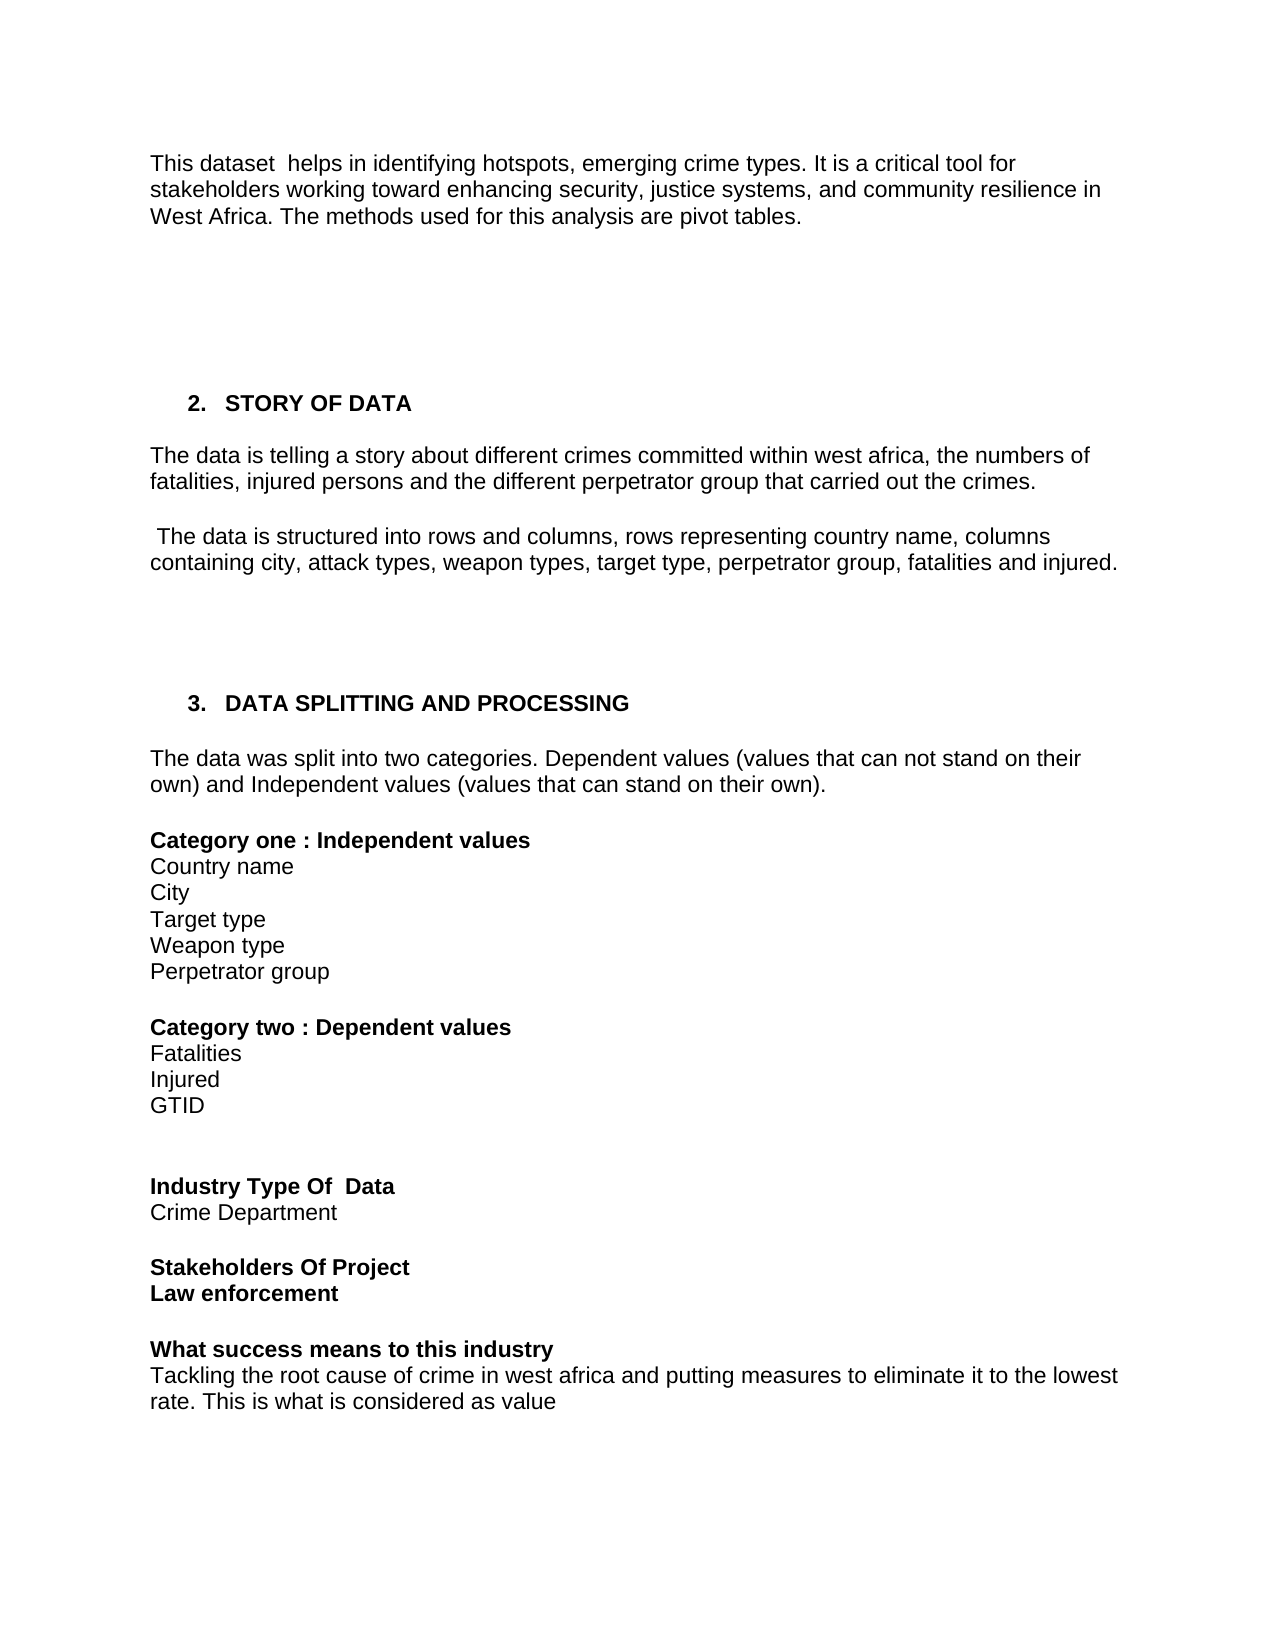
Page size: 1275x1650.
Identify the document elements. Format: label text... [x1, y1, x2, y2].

text Fatalities [150, 1040, 1125, 1066]
text What success means to this industry [150, 1336, 1125, 1362]
text City [150, 879, 1125, 906]
list STORY OF DATA [187, 390, 1125, 417]
text Injured [150, 1066, 1125, 1092]
text Crime Department [150, 1199, 1125, 1225]
text Weapon type [150, 932, 1125, 958]
text This dataset helps in identifying hotspots, emerging crime types. It is a critical tool for stakeholders working toward enhancing security, justice systems, and community resilience in West Africa. The methods used for this analysis are pivot tables. [150, 150, 1125, 283]
text The data is structured into rows and columns, rows representing country name, columns containing city, attack types, weapon types, target type, perpetrator group, fatalities and injured. [150, 523, 1125, 576]
text Tackling the root cause of crime in west africa and putting measures to eliminate it to the lowest rate. This is what is considered as value [150, 1362, 1125, 1414]
text Country name [150, 853, 1125, 879]
text Category two : Dependent values [150, 1013, 1125, 1040]
text Perpetrator group [150, 958, 1125, 985]
text Target type [150, 906, 1125, 932]
text GTID [150, 1092, 1125, 1119]
text Stakeholders Of Project [150, 1254, 1125, 1280]
text The data is telling a story about different crimes committed within west africa, the numbers of fatalities, injured persons and the different perpetrator group that carried out the crimes. [150, 442, 1125, 494]
text The data was split into two categories. Dependent values (values that can not stand on their own) and Independent values (values that can stand on their own). [150, 745, 1125, 798]
text Industry Type Of Data [150, 1173, 1125, 1199]
list DATA SPLITTING AND PROCESSING [187, 690, 1125, 716]
text Category one : Independent values [150, 827, 1125, 853]
text Law enforcement [150, 1280, 1125, 1307]
